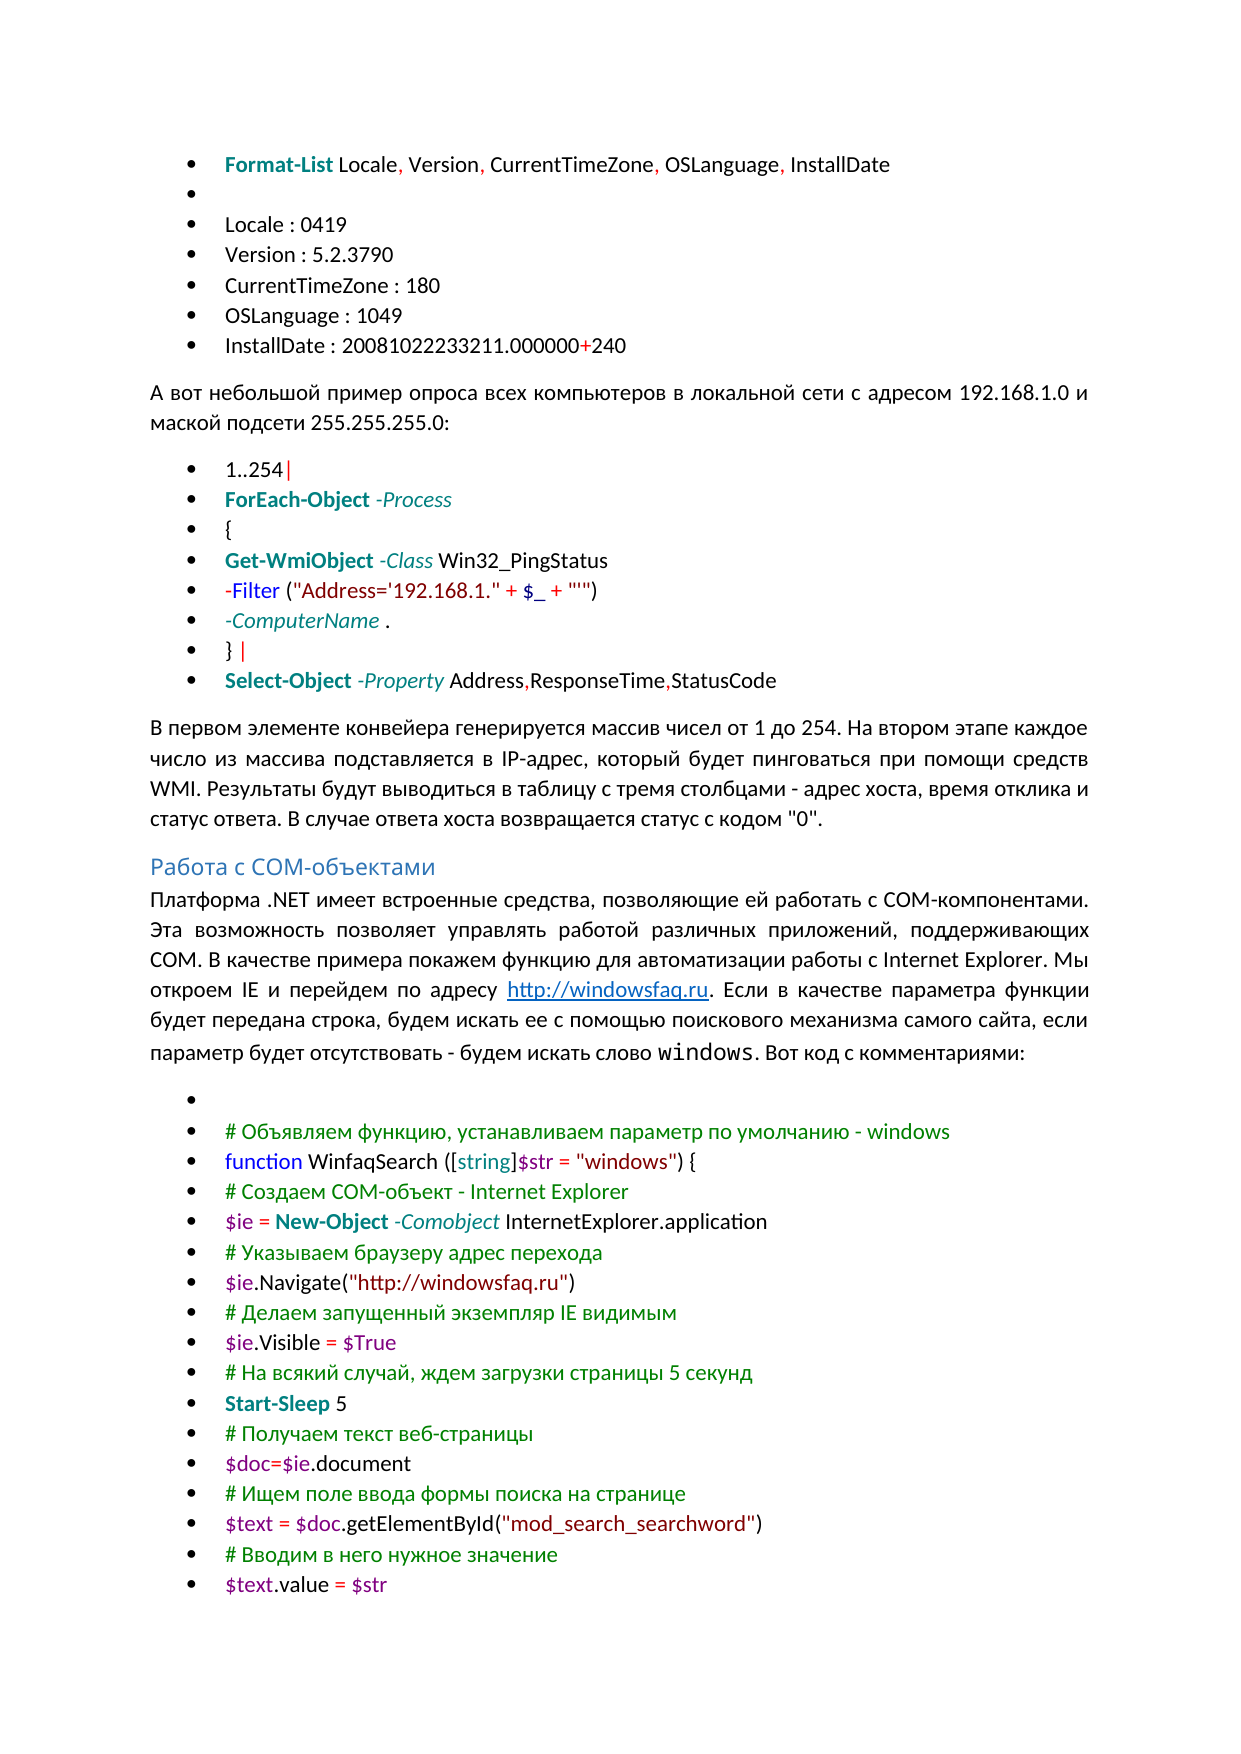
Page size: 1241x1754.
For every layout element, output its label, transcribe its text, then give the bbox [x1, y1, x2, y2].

list ForEach-Object -Process [187, 485, 1090, 513]
list $doc=$ie.document [187, 1449, 1090, 1477]
list Get-WmiObject -Class Win32_PingStatus [187, 546, 1090, 574]
list 1..254| [187, 455, 1090, 483]
list $ie.Navigate("http://windowsfaq.ru") [187, 1268, 1090, 1296]
list Start-Sleep 5 [187, 1389, 1090, 1417]
list } | [187, 636, 1090, 664]
list # На всякий случай, ждем загрузки страницы 5 секунд [187, 1358, 1090, 1386]
list # Объявляем функцию, устанавливаем параметр по умолчанию - windows [187, 1117, 1090, 1145]
list OSLanguage : 1049 [187, 301, 1090, 329]
text А вот небольшой пример опроса всех компьютеров в локальной сети с адресом 192.168.1.0 и маской подсети 255.255.255.0: [150, 378, 1090, 436]
subtitle Работа с COM-объектами [150, 851, 1090, 882]
list Select-Object -Property Address,ResponseTime,StatusCode [187, 667, 1090, 695]
list $text.value = $str [187, 1570, 1090, 1598]
list # Ищем поле ввода формы поиска на странице [187, 1479, 1090, 1507]
list # Указываем браузеру адрес перехода [187, 1238, 1090, 1266]
text Платформа .NET имеет встроенные средства, позволяющие ей работать с COM-компонентами. Эта возможность позволяет управлять работой различных приложений, поддерживающих COM. В качестве примера покажем функцию для автоматизации работы с Internet Explorer. Мы откроем IE и перейдем по адресу http://windowsfaq.ru. Если в качестве параметра функции будет передана строка, будем искать ее с помощью поискового механизма самого сайта, если параметр будет отсутствовать - будем искать слово windows. Вот код с комментариями: [150, 885, 1090, 1067]
list $ie.Visible = $True [187, 1328, 1090, 1356]
list function WinfaqSearch ([string]$str = "windows") { [187, 1147, 1090, 1175]
list InstallDate : 20081022233211.000000+240 [187, 331, 1090, 359]
list { [187, 516, 1090, 544]
list -ComputerName . [187, 606, 1090, 634]
text В первом элементе конвейера генерируется массив чисел от 1 до 254. На втором этапе каждое число из массива подставляется в IP-адрес, который будет пинговаться при помощи средств WMI. Результаты будут выводиться в таблицу с тремя столбцами - адрес хоста, время отклика и статус ответа. В случае ответа хоста возвращается статус с кодом "0". [150, 713, 1090, 832]
list # Вводим в него нужное значение [187, 1540, 1090, 1568]
list # Получаем текст веб-страницы [187, 1419, 1090, 1447]
list # Делаем запущенный экземпляр IE видимым [187, 1298, 1090, 1326]
list -Filter ("Address='192.168.1." + $_ + "'") [187, 576, 1090, 604]
list # Создаем COM-объект - Internet Explorer [187, 1177, 1090, 1205]
list Locale : 0419 [187, 210, 1090, 238]
list Version : 5.2.3790 [187, 241, 1090, 269]
list $text = $doc.getElementById("mod_search_searchword") [187, 1509, 1090, 1537]
list Format-List Locale, Version, CurrentTimeZone, OSLanguage, InstallDate [187, 150, 1090, 178]
list $ie = New-Object -Comobject InternetExplorer.application [187, 1207, 1090, 1235]
list CurrentTimeZone : 180 [187, 271, 1090, 299]
